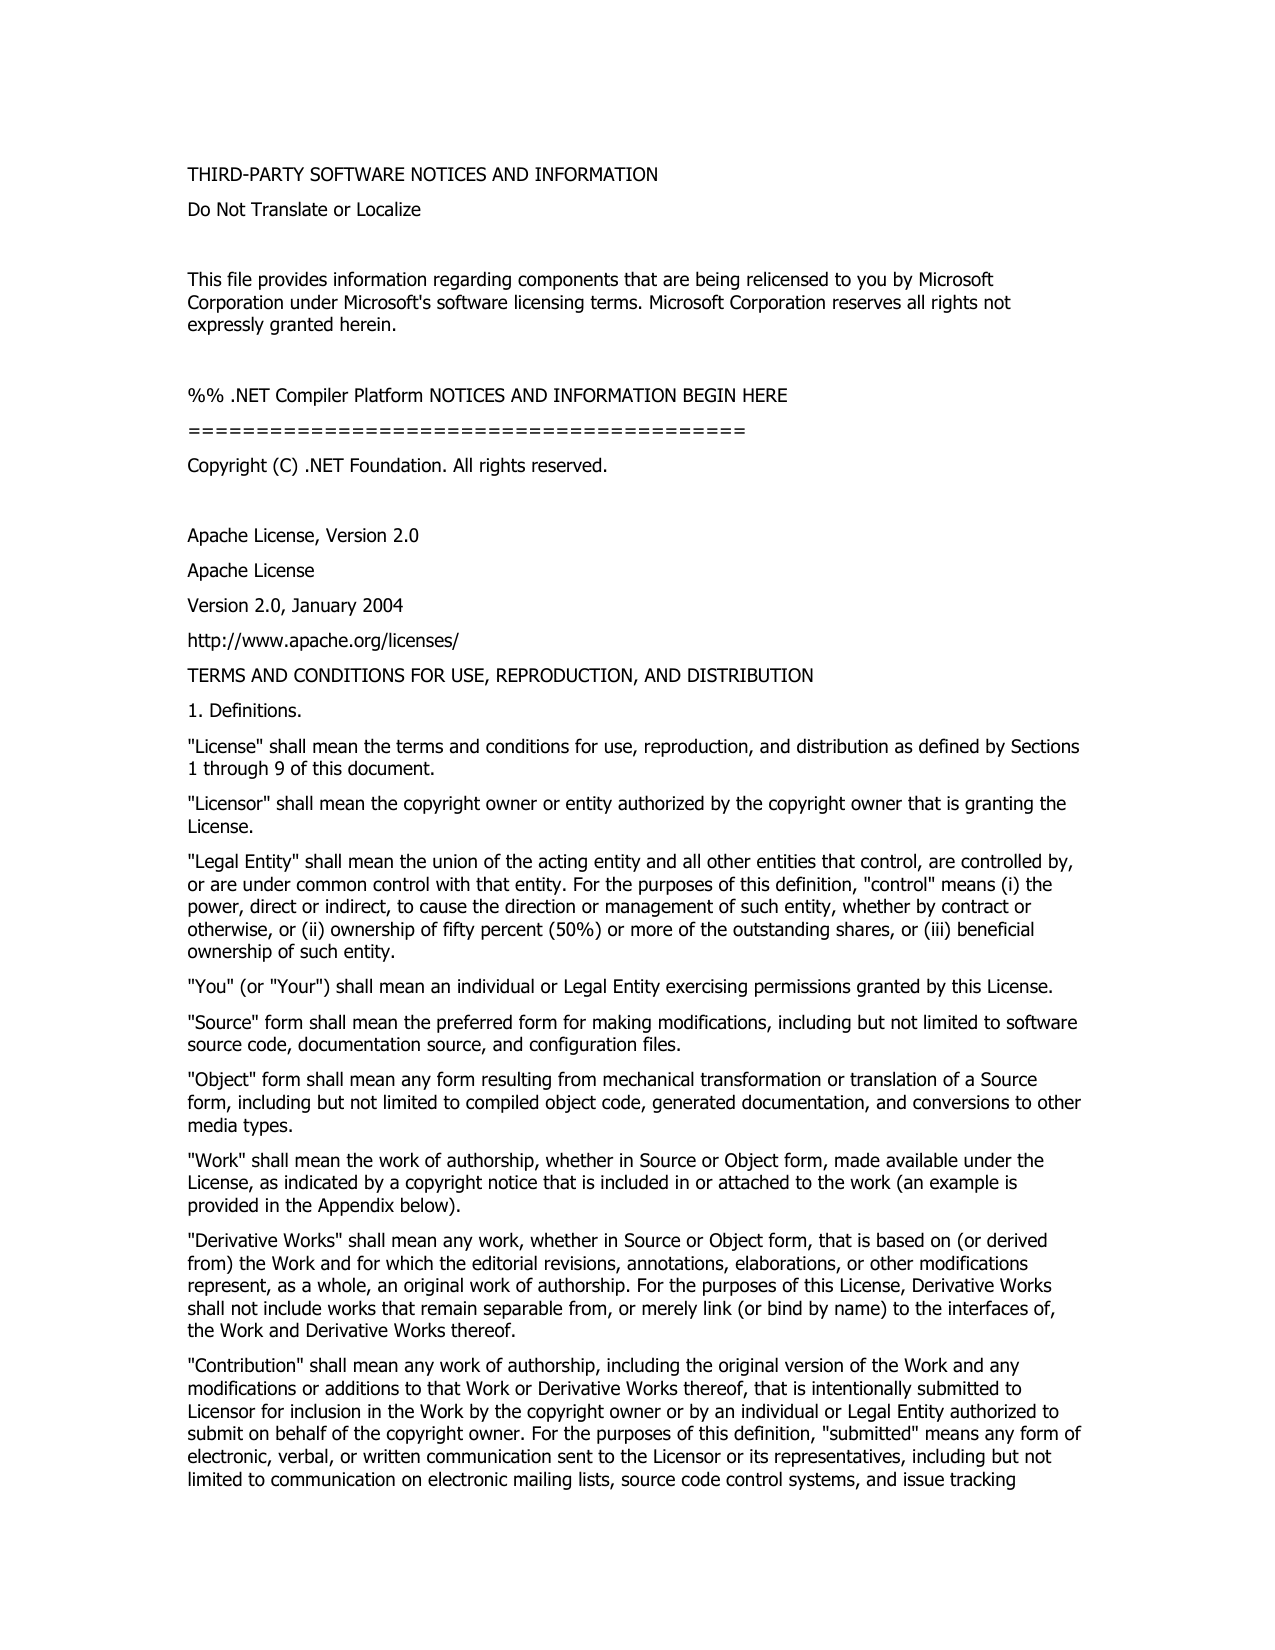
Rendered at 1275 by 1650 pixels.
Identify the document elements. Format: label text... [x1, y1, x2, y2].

text "Object" form shall mean any form resulting from mechanical transformation or translation of a Source form, including but not limited to compiled object code, generated documentation, and conversions to other media types. [187, 1068, 1087, 1136]
text "You" (or "Your") shall mean an individual or Legal Entity exercising permissions granted by this License. [187, 975, 1087, 998]
text "Work" shall mean the work of authorship, whether in Source or Object form, made available under the License, as indicated by a copyright notice that is included in or attached to the work (an example is provided in the Appendix below). [187, 1148, 1087, 1216]
text %% .NET Compiler Platform NOTICES AND INFORMATION BEGIN HERE [187, 383, 1087, 406]
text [187, 1354, 1087, 1490]
text 1. Definitions. [187, 699, 1087, 722]
text "License" shall mean the terms and conditions for use, reproduction, and distribution as defined by Sections 1 through 9 of this document. [187, 734, 1087, 779]
text This file provides information regarding components that are being relicensed to you by Microsoft Corporation under Microsoft's software licensing terms. Microsoft Corporation reserves all rights not expressly granted herein. [187, 268, 1087, 336]
text Apache License [187, 559, 1087, 581]
text "Licensor" shall mean the copyright owner or entity authorized by the copyright owner that is granting the License. [187, 792, 1087, 837]
text "Legal Entity" shall mean the union of the acting entity and all other entities that control, are controlled by, or are under common control with that entity. For the purposes of this definition, "control" means (i) the power, direct or indirect, to cause the direction or management of such entity, whether by contract or otherwise, or (ii) ownership of fifty percent (50%) or more of the outstanding shares, or (iii) beneficial ownership of such entity. [187, 850, 1087, 963]
text "Derivative Works" shall mean any work, whether in Source or Object form, that is based on (or derived from) the Work and for which the editorial revisions, annotations, elaborations, or other modifications represent, as a whole, an original work of authorship. For the purposes of this License, Derivative Works shall not include works that remain separable from, or merely link (or bind by name) to the interfaces of, the Work and Derivative Works thereof. [187, 1229, 1087, 1342]
text Do Not Translate or Localize [187, 198, 1087, 220]
text Apache License, Version 2.0 [187, 524, 1087, 546]
text Version 2.0, January 2004 [187, 594, 1087, 616]
text Copyright (C) .NET Foundation. All rights reserved. [187, 453, 1087, 476]
text THIRD-PARTY SOFTWARE NOTICES AND INFORMATION [187, 162, 1087, 185]
text ========================================= [187, 418, 1087, 441]
text "Source" form shall mean the preferred form for making modifications, including but not limited to software source code, documentation source, and configuration files. [187, 1010, 1087, 1056]
text TERMS AND CONDITIONS FOR USE, REPRODUCTION, AND DISTRIBUTION [187, 664, 1087, 687]
text http://www.apache.org/licenses/ [187, 629, 1087, 652]
